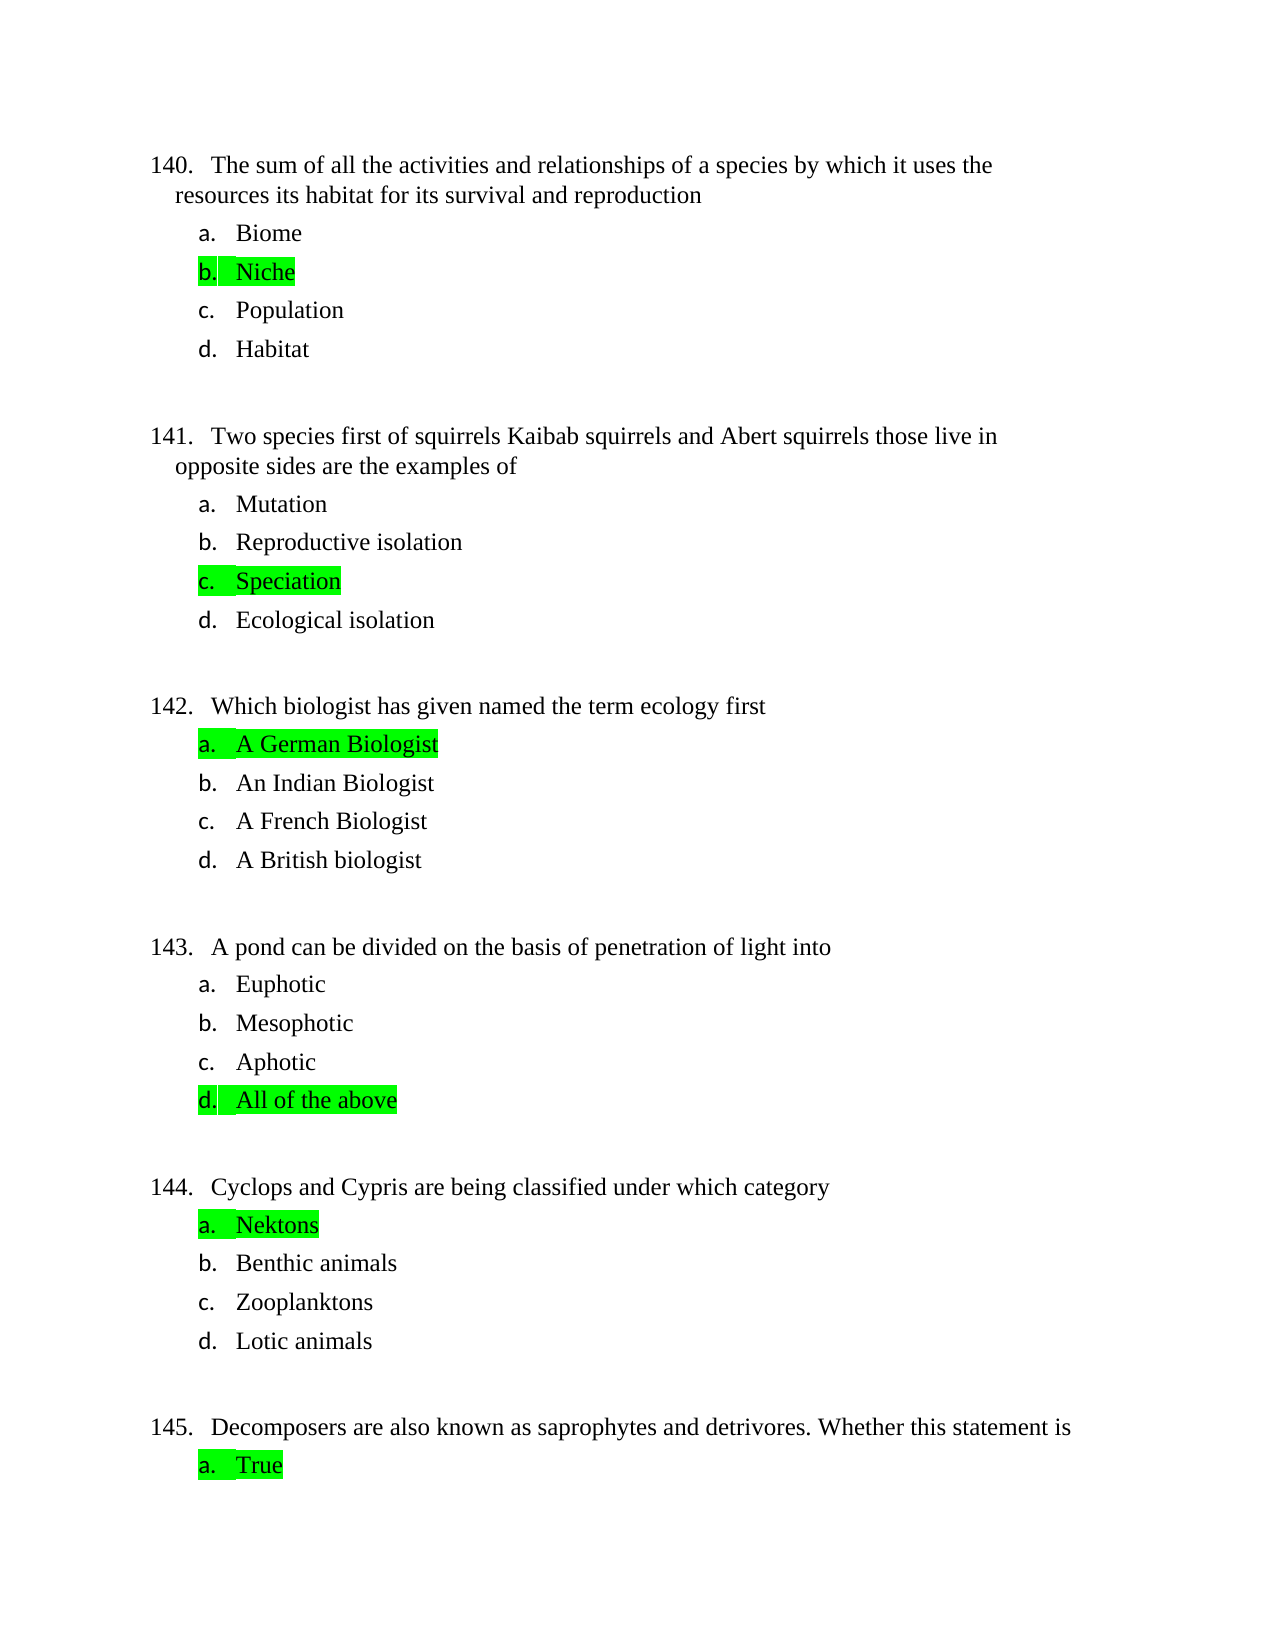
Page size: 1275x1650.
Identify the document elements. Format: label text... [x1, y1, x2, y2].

list Speciation [236, 565, 1073, 596]
list Zooplanktons [198, 1286, 1073, 1317]
list A German Biologist [236, 728, 1073, 759]
list Aphotic [198, 1046, 1073, 1076]
list Two species first of squirrels Kaibab squirrels and Abert squirrels those live in opposite sides are the examples of [150, 421, 1073, 480]
list Niche [236, 256, 1073, 286]
list A French Biologist [198, 806, 1073, 836]
list Lotic animals [198, 1325, 1073, 1355]
list Mutation [198, 488, 1073, 518]
list Benthic animals [198, 1247, 1073, 1278]
list Population [198, 294, 1073, 325]
list Mesophotic [198, 1007, 1073, 1038]
list Which biologist has given named the term ecology first [150, 691, 1073, 720]
list Ecological isolation [198, 604, 1073, 634]
list Decomposers are also known as saprophytes and detrivores. Whether this statement is [150, 1412, 1073, 1441]
list Cyclops and Cypris are being classified under which category [150, 1172, 1073, 1201]
list A British biologist [198, 844, 1073, 875]
list True [236, 1449, 1073, 1480]
list Habitat [198, 333, 1073, 364]
list Euphotic [198, 968, 1073, 999]
list An Indian Biologist [198, 767, 1073, 797]
list Biome [198, 217, 1073, 248]
list The sum of all the activities and relationships of a species by which it uses the resources its habitat for its survival and reproduction [150, 150, 1073, 209]
list Reproductive isolation [198, 527, 1073, 557]
list Nektons [236, 1209, 1073, 1239]
list All of the above [198, 1084, 1073, 1115]
list A pond can be divided on the basis of penetration of light into [150, 932, 1073, 961]
